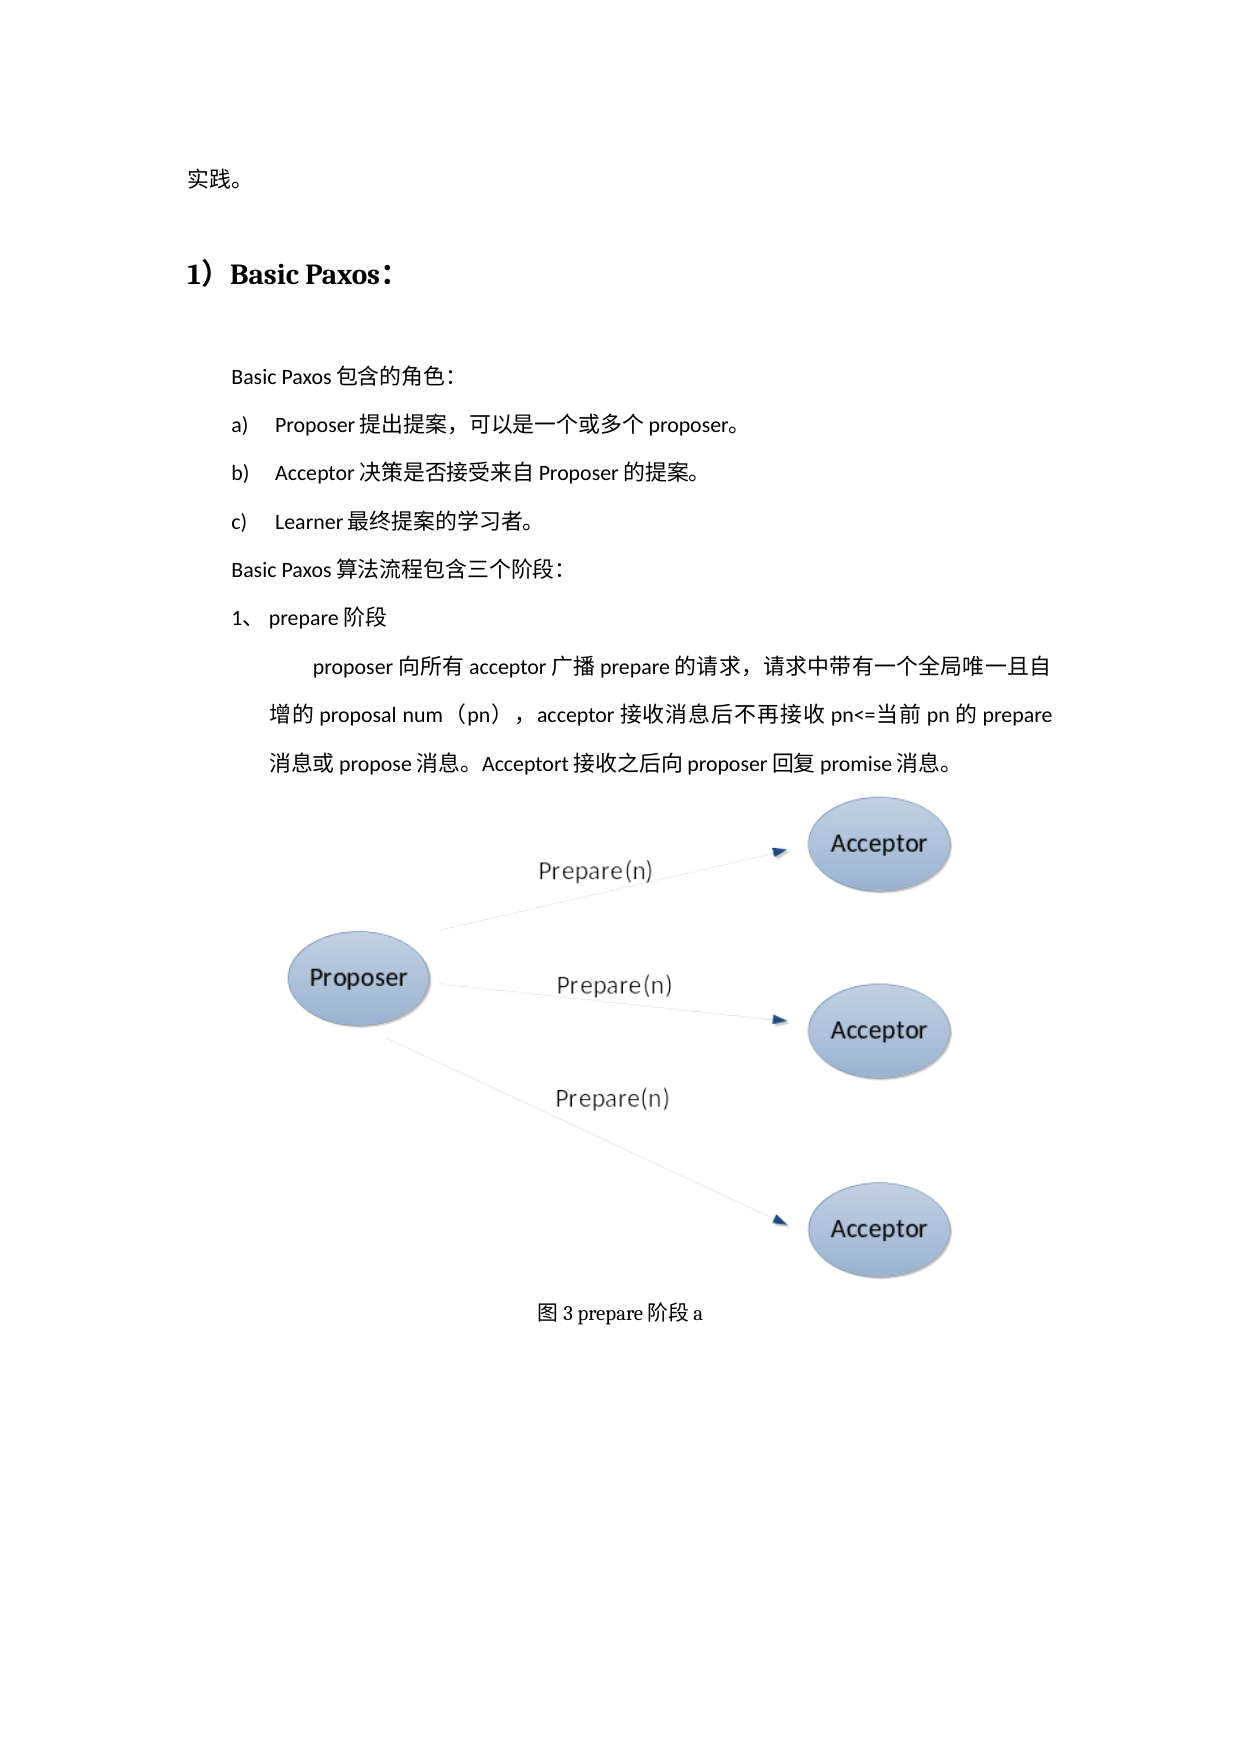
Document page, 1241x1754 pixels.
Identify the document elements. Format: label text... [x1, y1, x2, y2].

list proposer向所有acceptor广播prepare的请求，请求中带有一个全局唯一且自增的proposal num（pn），acceptor接收消息后不再接收pn<=当前pn的prepare消息或propose消息。Acceptort接收之后向proposer回复promise消息。 [269, 648, 1053, 778]
list prepare阶段 [231, 600, 1053, 632]
text Basic Paxos算法流程包含三个阶段： [231, 552, 1053, 584]
list Proposer提出提案，可以是一个或多个proposer。 [231, 407, 1053, 439]
list Learner最终提案的学习者。 [231, 503, 1053, 536]
text 图 3 prepare阶段a [187, 1295, 1053, 1327]
text Basic Paxos包含的角色： [187, 358, 1053, 391]
list Acceptor决策是否接受来自Proposer的提案。 [231, 455, 1053, 487]
subtitle 1）Basic Paxos： [187, 239, 1053, 304]
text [187, 162, 1053, 194]
